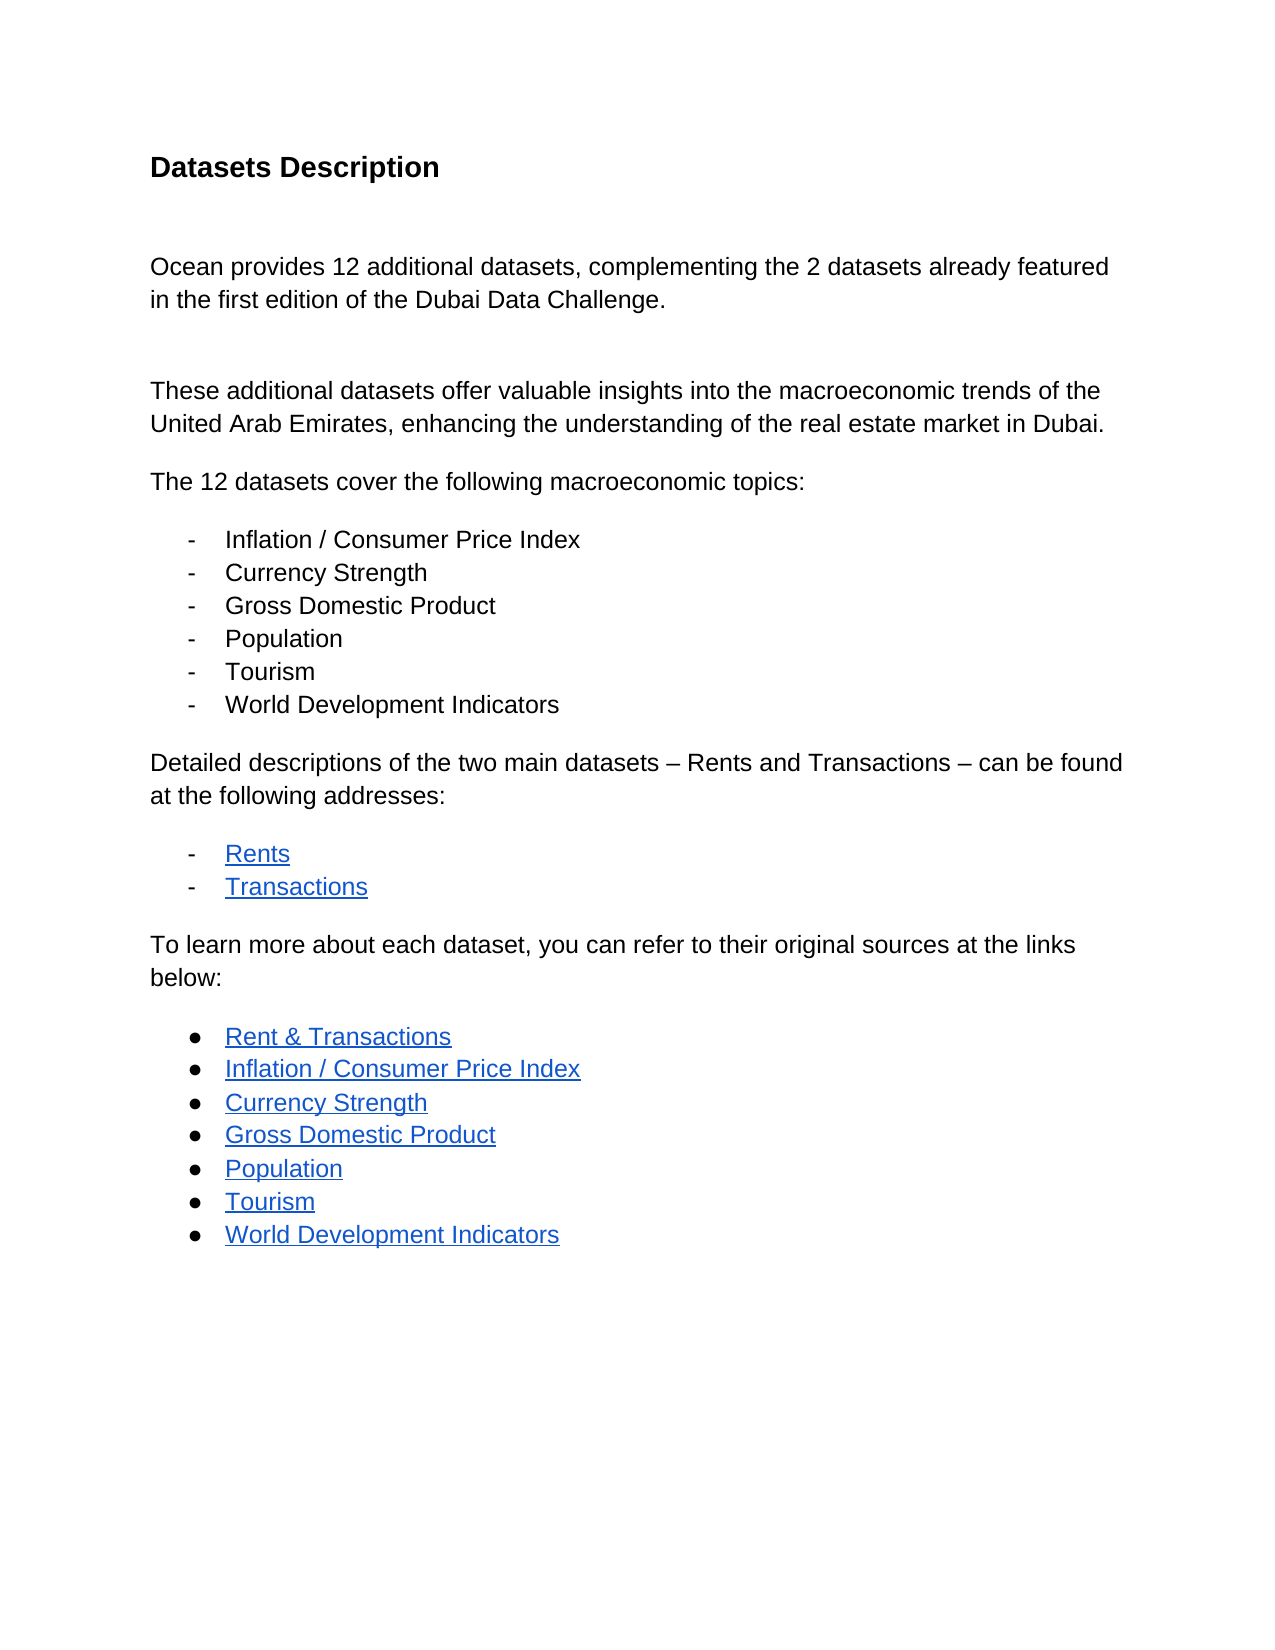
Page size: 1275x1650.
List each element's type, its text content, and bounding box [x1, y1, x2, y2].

text These additional datasets offer valuable insights into the macroeconomic trends of the United Arab Emirates, enhancing the understanding of the real estate market in Dubai. [150, 343, 1125, 438]
list Inflation / Consumer Price Index [187, 525, 1125, 554]
list Currency Strength [187, 1087, 1125, 1116]
text The 12 datasets cover the following macroeconomic topics: [150, 467, 1125, 496]
list Tourism [187, 1187, 1125, 1215]
text To learn more about each dataset, you can refer to their original sources at the links below: [150, 930, 1125, 992]
text Datasets Description [150, 150, 1125, 183]
text Ocean provides 12 additional datasets, complementing the 2 datasets already featured in the first edition of the Dubai Data Challenge. [150, 252, 1125, 314]
list Population [187, 1153, 1125, 1182]
list World Development Indicators [187, 1219, 1125, 1248]
list Gross Domestic Product [187, 1121, 1125, 1149]
list Rents [187, 839, 1125, 868]
list Rent & Transactions [187, 1021, 1125, 1050]
list Inflation / Consumer Price Index [187, 1054, 1125, 1083]
list Currency Strength [187, 558, 1125, 587]
list Population [187, 624, 1125, 653]
list Tourism [187, 657, 1125, 686]
list Transactions [187, 872, 1125, 901]
text Detailed descriptions of the two main datasets – Rents and Transactions – can be found at the following addresses: [150, 748, 1125, 810]
list Gross Domestic Product [187, 591, 1125, 620]
list World Development Indicators [187, 690, 1125, 719]
